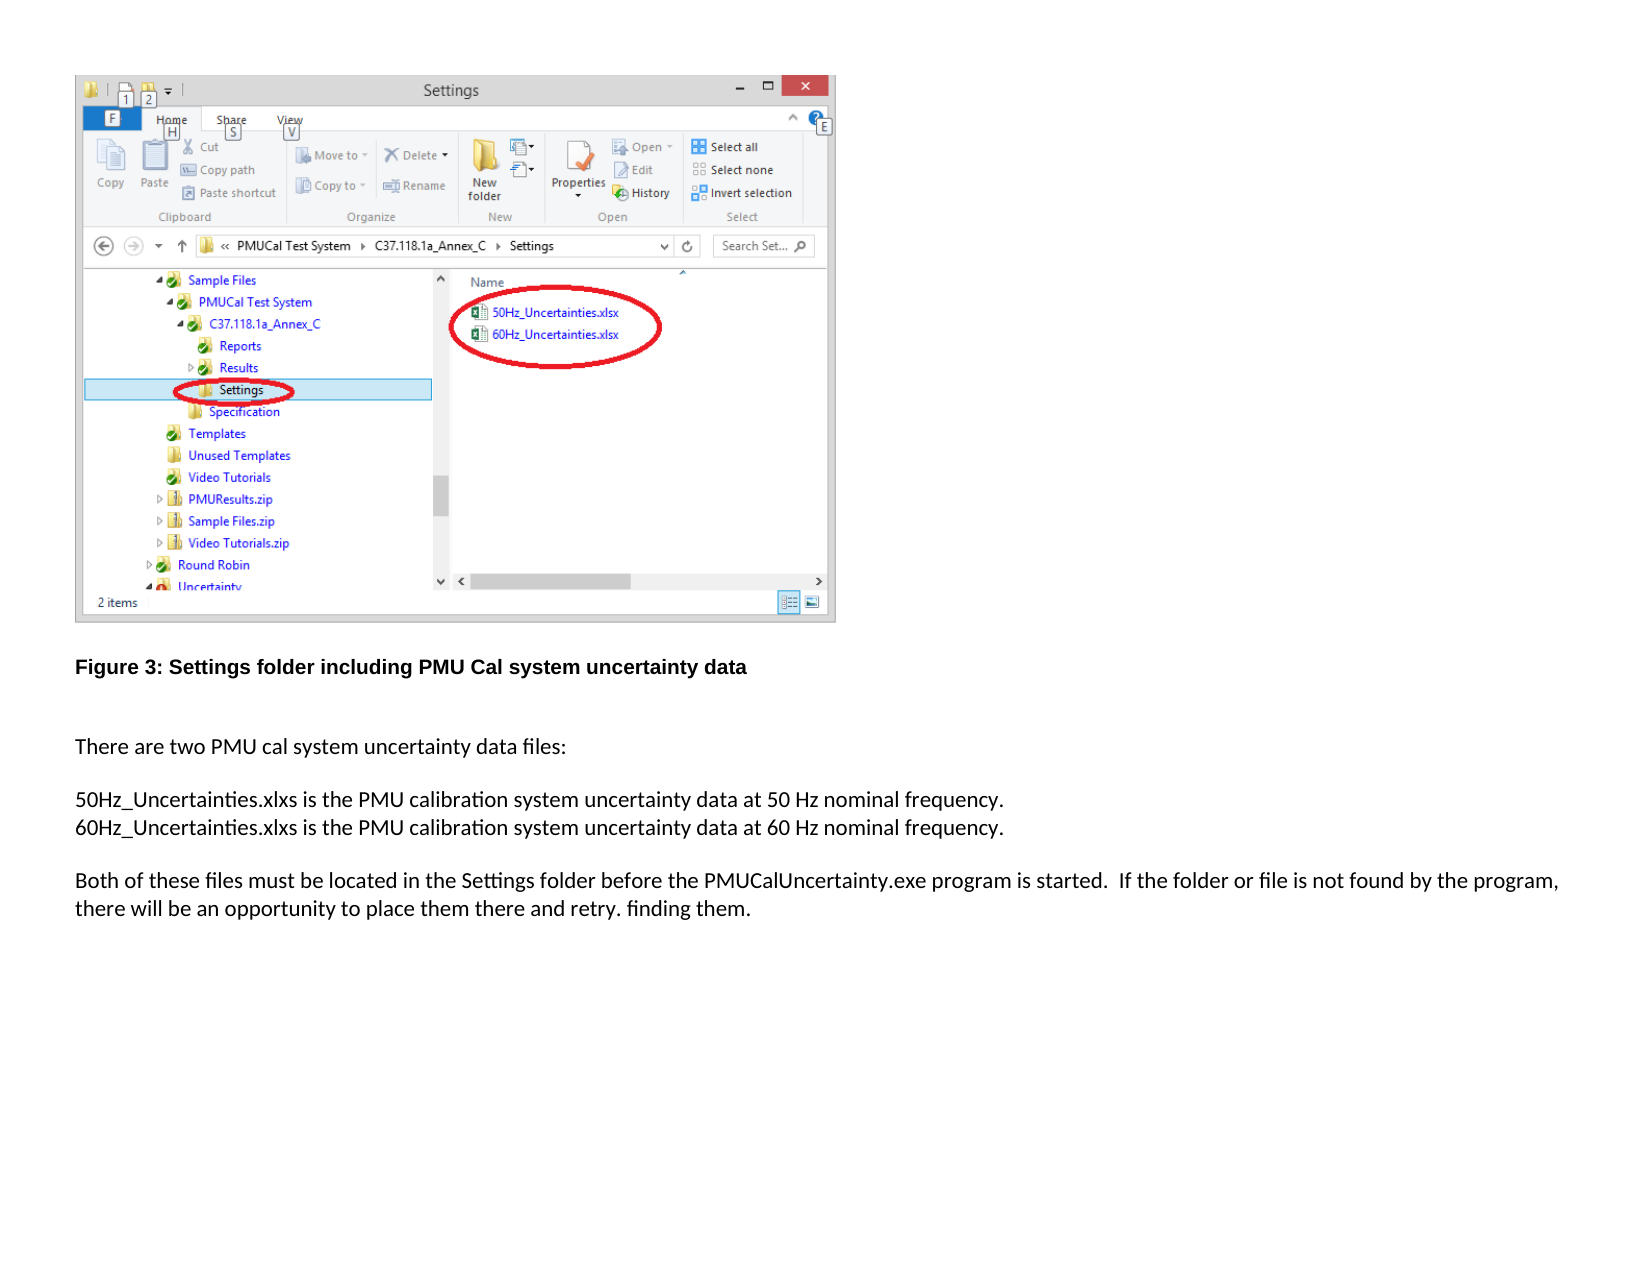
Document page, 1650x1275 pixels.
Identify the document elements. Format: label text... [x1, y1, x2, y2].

text 50Hz_Uncertainties.xlxs is the PMU calibration system uncertainty data at 50 Hz nominal frequency. 60Hz_Uncertainties.xlxs is the PMU calibration system uncertainty data at 60 Hz nominal frequency. [75, 785, 1563, 841]
text Both of these files must be located in the Settings folder before the PMUCalUncertainty.exe program is started. If the folder or file is not found by the program, there will be an opportunity to place them there and retry. finding them. [75, 866, 1563, 922]
text There are two PMU cal system uncertainty data files: [75, 732, 1563, 760]
picture [75, 75, 841, 631]
